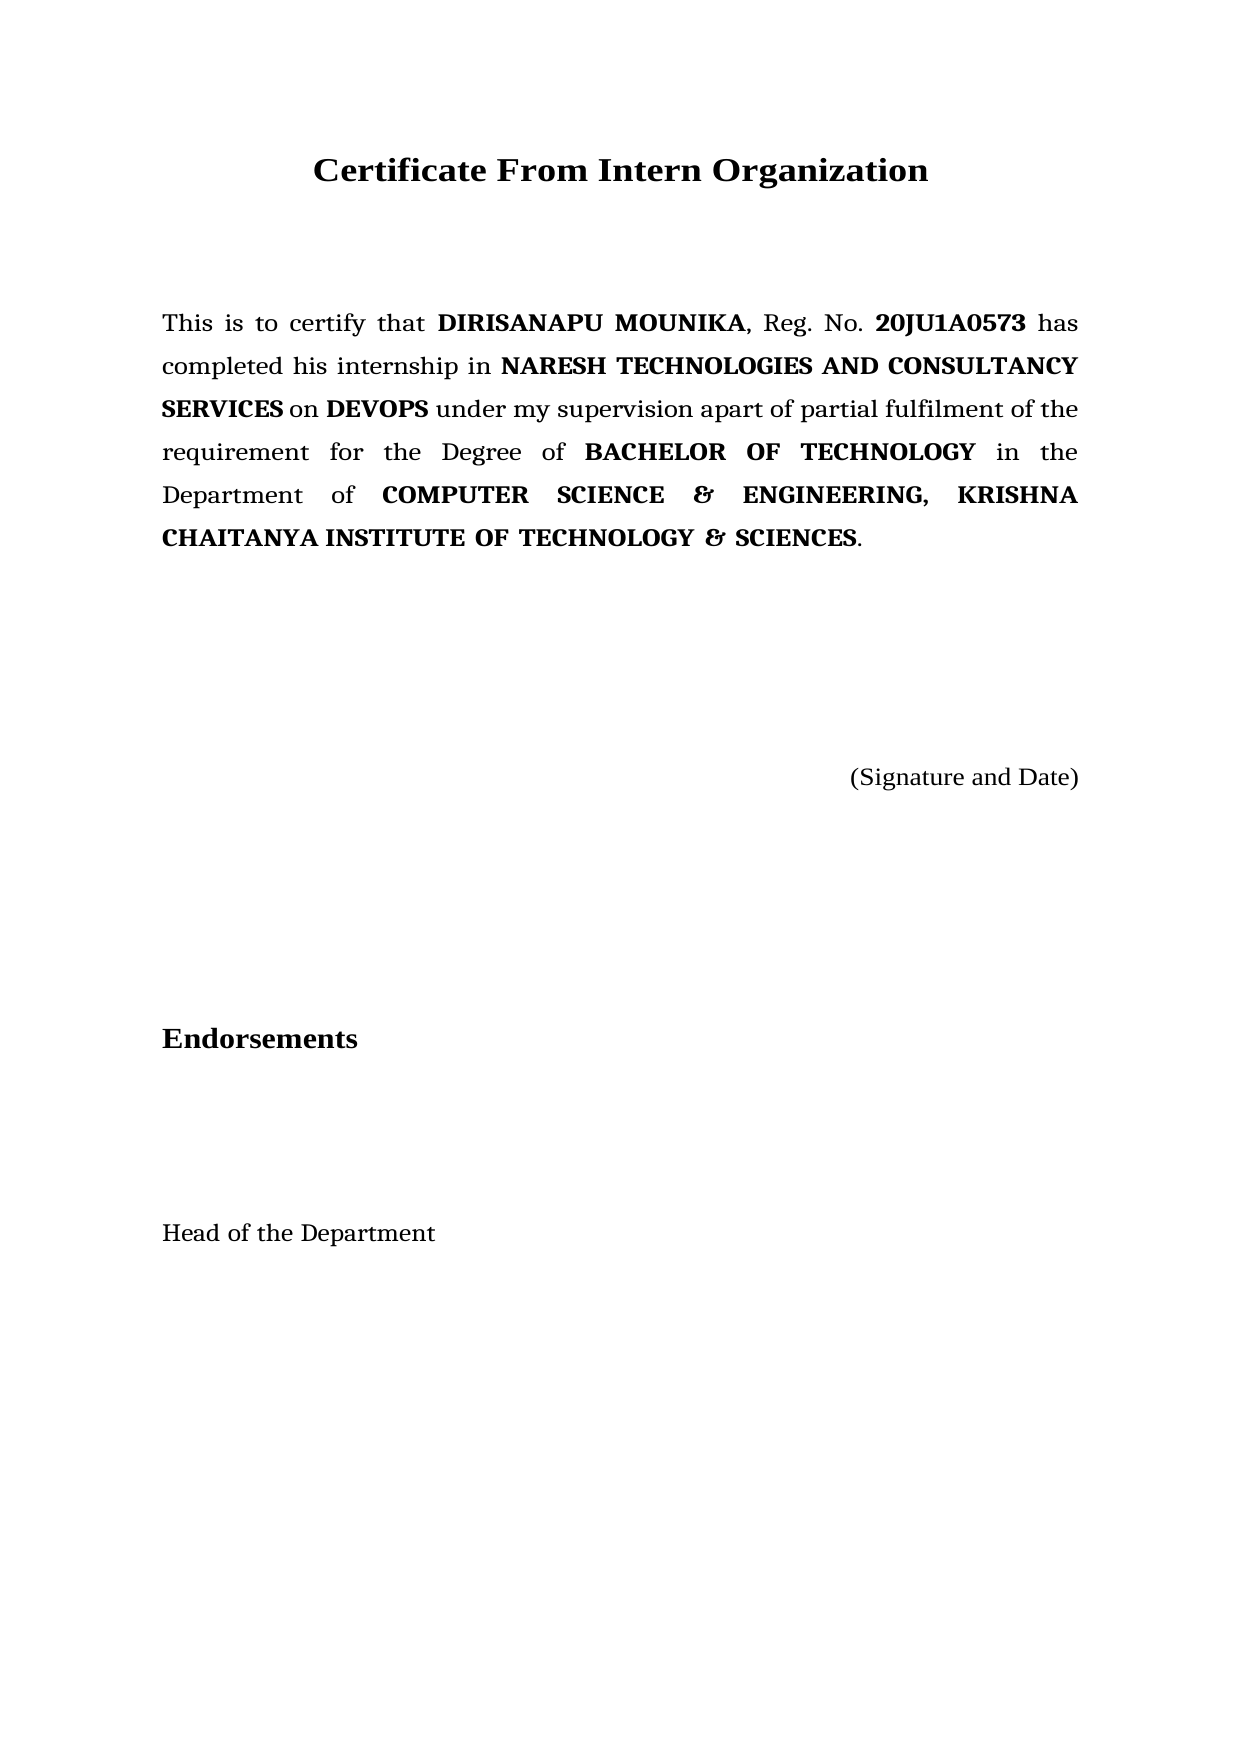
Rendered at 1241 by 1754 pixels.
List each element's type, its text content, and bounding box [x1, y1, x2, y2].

text (Signature and Date) [46, 762, 1079, 791]
text Head of the Department [162, 1219, 1190, 1248]
text This is to certify that DIRISANAPU MOUNIKA, Reg. No. 20JU1A0573 has completed his internship in NARESH TECHNOLOGIES AND CONSULTANCY SERVICES on DEVOPS under my supervision apart of partial fulfilment of the requirement for the Degree of BACHELOR OF TECHNOLOGY in the Department of COMPUTER SCIENCE & ENGINEERING, KRISHNA CHAITANYA INSTITUTE OF TECHNOLOGY & SCIENCES. [162, 309, 1078, 553]
text Endorsements [162, 1021, 1190, 1055]
